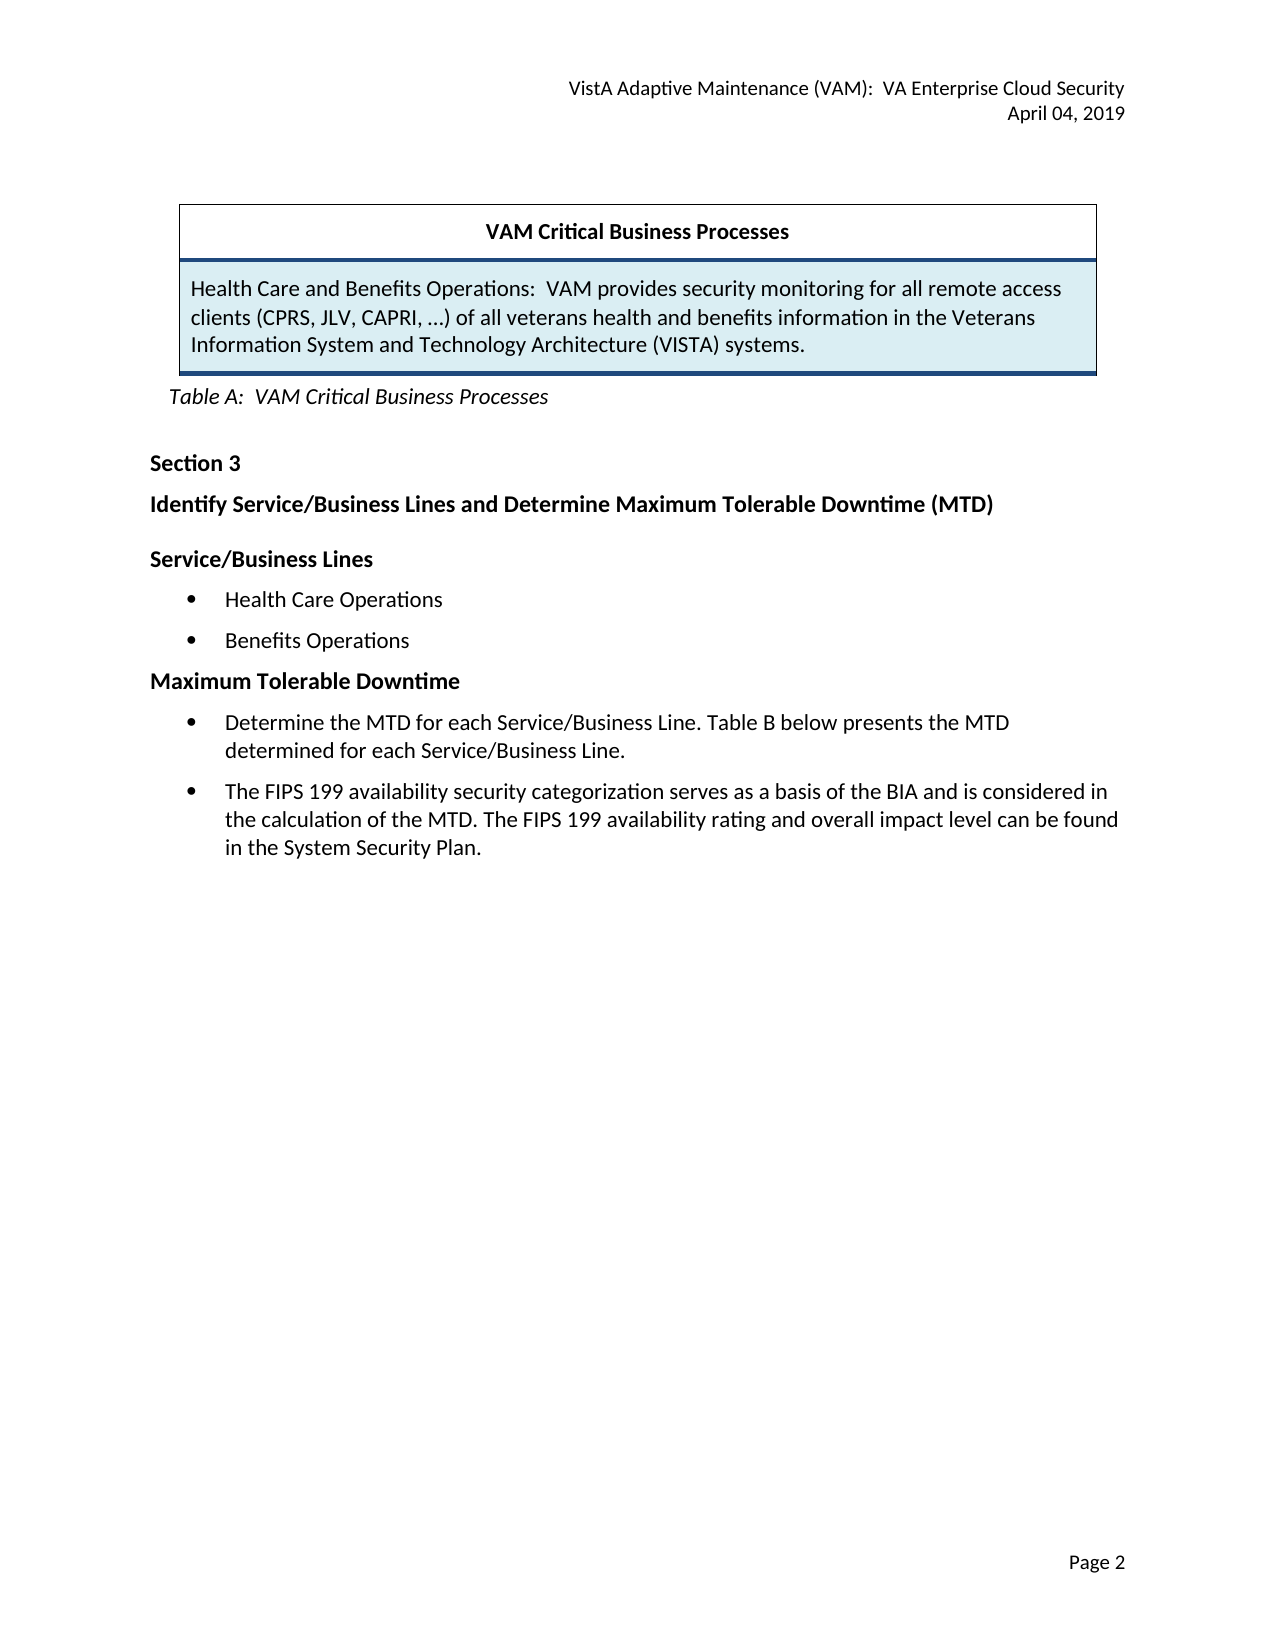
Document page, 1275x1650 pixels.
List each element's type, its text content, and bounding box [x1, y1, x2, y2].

list The FIPS 199 availability security categorization serves as a basis of the BIA and is considered in the calculation of the MTD. The FIPS 199 availability rating and overall impact level can be found in the System Security Plan. [187, 777, 1125, 861]
table_cell Health Care and Benefits Operations: VAM provides security monitoring for all remote access clients (CPRS, JLV, CAPRI, …) of all veterans health and benefits information in the Veterans Information System and Technology Architecture (VISTA) systems. [180, 262, 1096, 371]
subtitle Section 3 [150, 448, 1125, 477]
text Maximum Tolerable Downtime [150, 666, 1125, 696]
list Benefits Operations [187, 626, 1125, 654]
table_header VAM Critical Business Processes [180, 205, 1096, 257]
list Health Care Operations [187, 585, 1125, 613]
subtitle Identify Service/Business Lines and Determine Maximum Tolerable Downtime (MTD) [150, 489, 1125, 519]
text Service/Business Lines [150, 544, 1125, 573]
text Table A: VAM Critical Business Processes [169, 382, 1125, 410]
list Determine the MTD for each Service/Business Line. Table B below presents the MTD determined for each Service/Business Line. [187, 708, 1125, 764]
